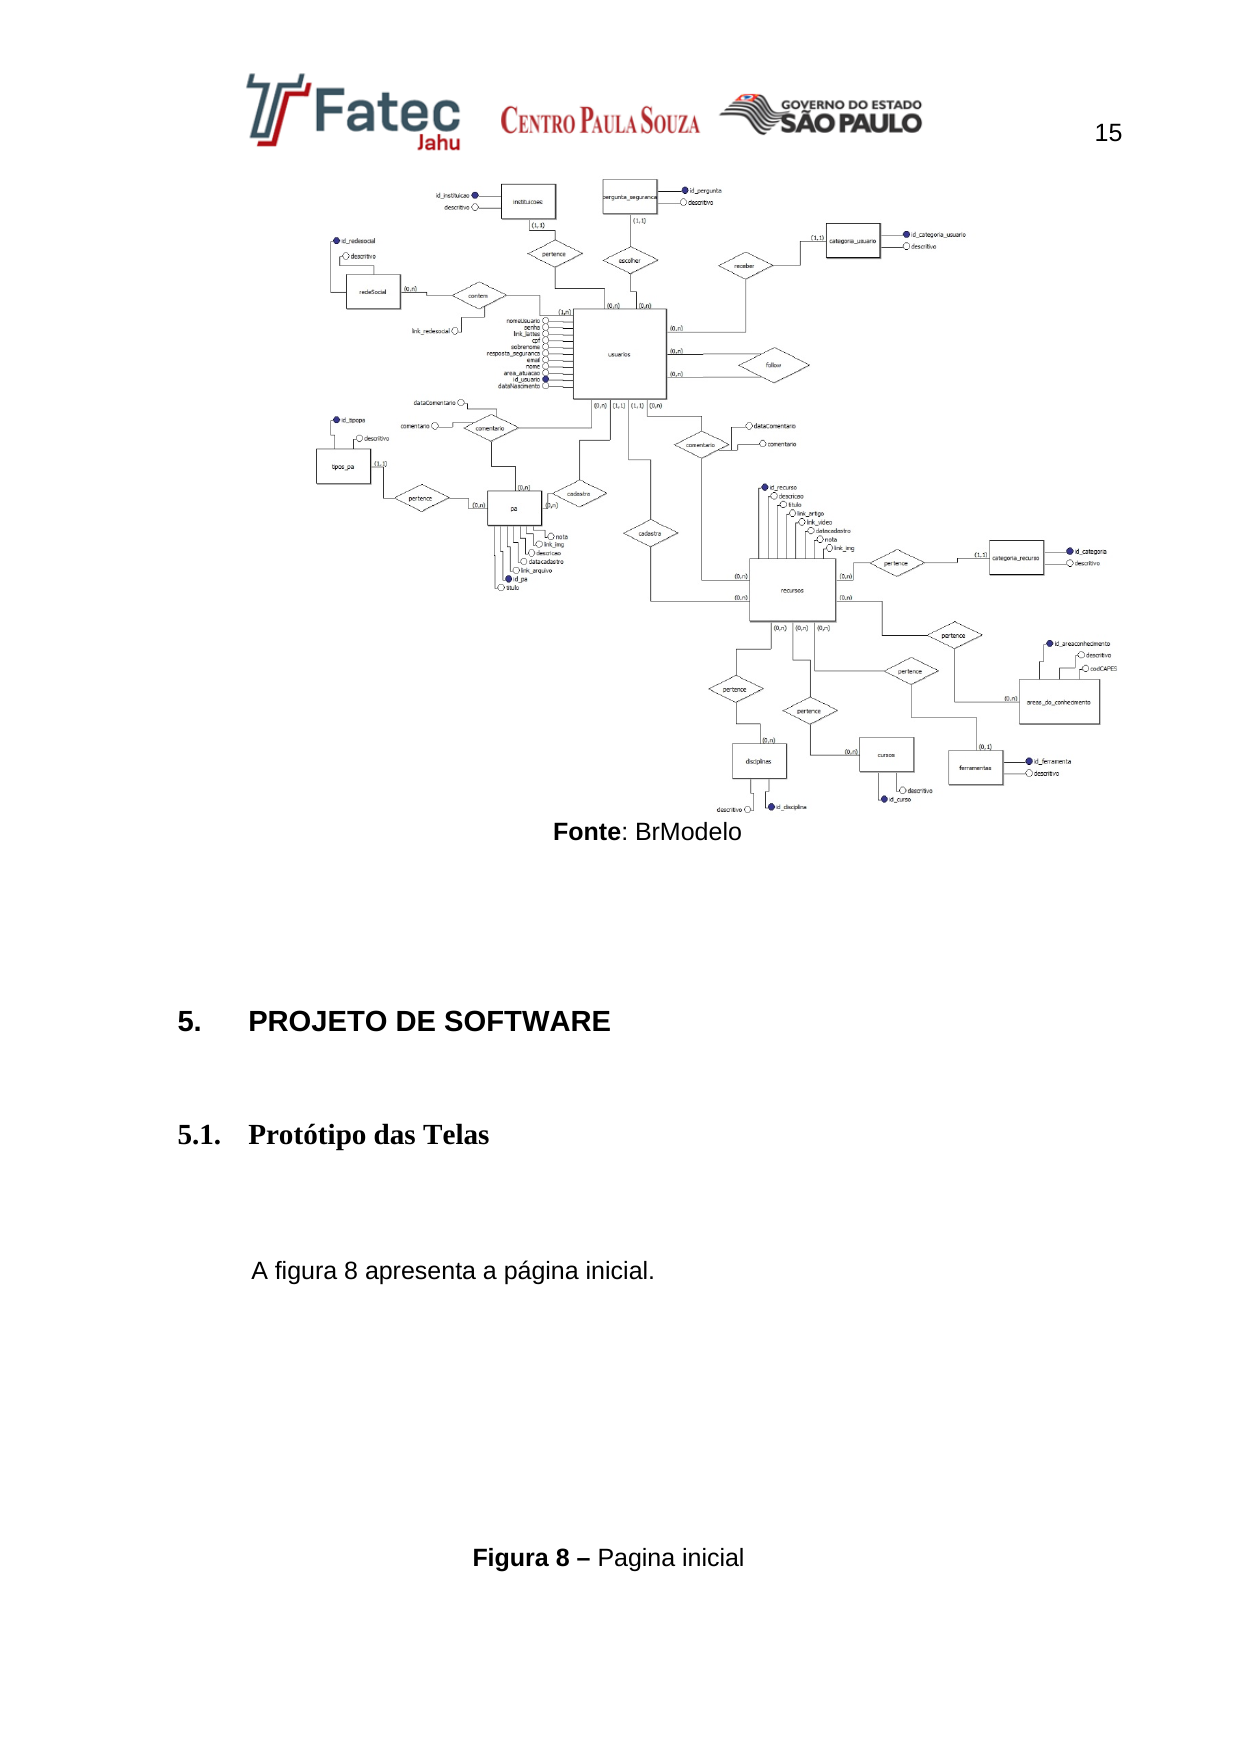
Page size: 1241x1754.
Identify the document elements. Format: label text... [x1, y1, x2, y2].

subtitle Protótipo das Telas [177, 1117, 1122, 1150]
text A figura 8 apresenta a página inicial. [177, 1256, 1122, 1284]
picture [242, 68, 935, 160]
text Fonte: BrModelo [472, 817, 1122, 846]
picture [177, 175, 1123, 817]
subtitle PROJETO DE SOFTWARE [177, 1004, 1122, 1038]
text Figura 8 – Pagina inicial [398, 1543, 1122, 1572]
